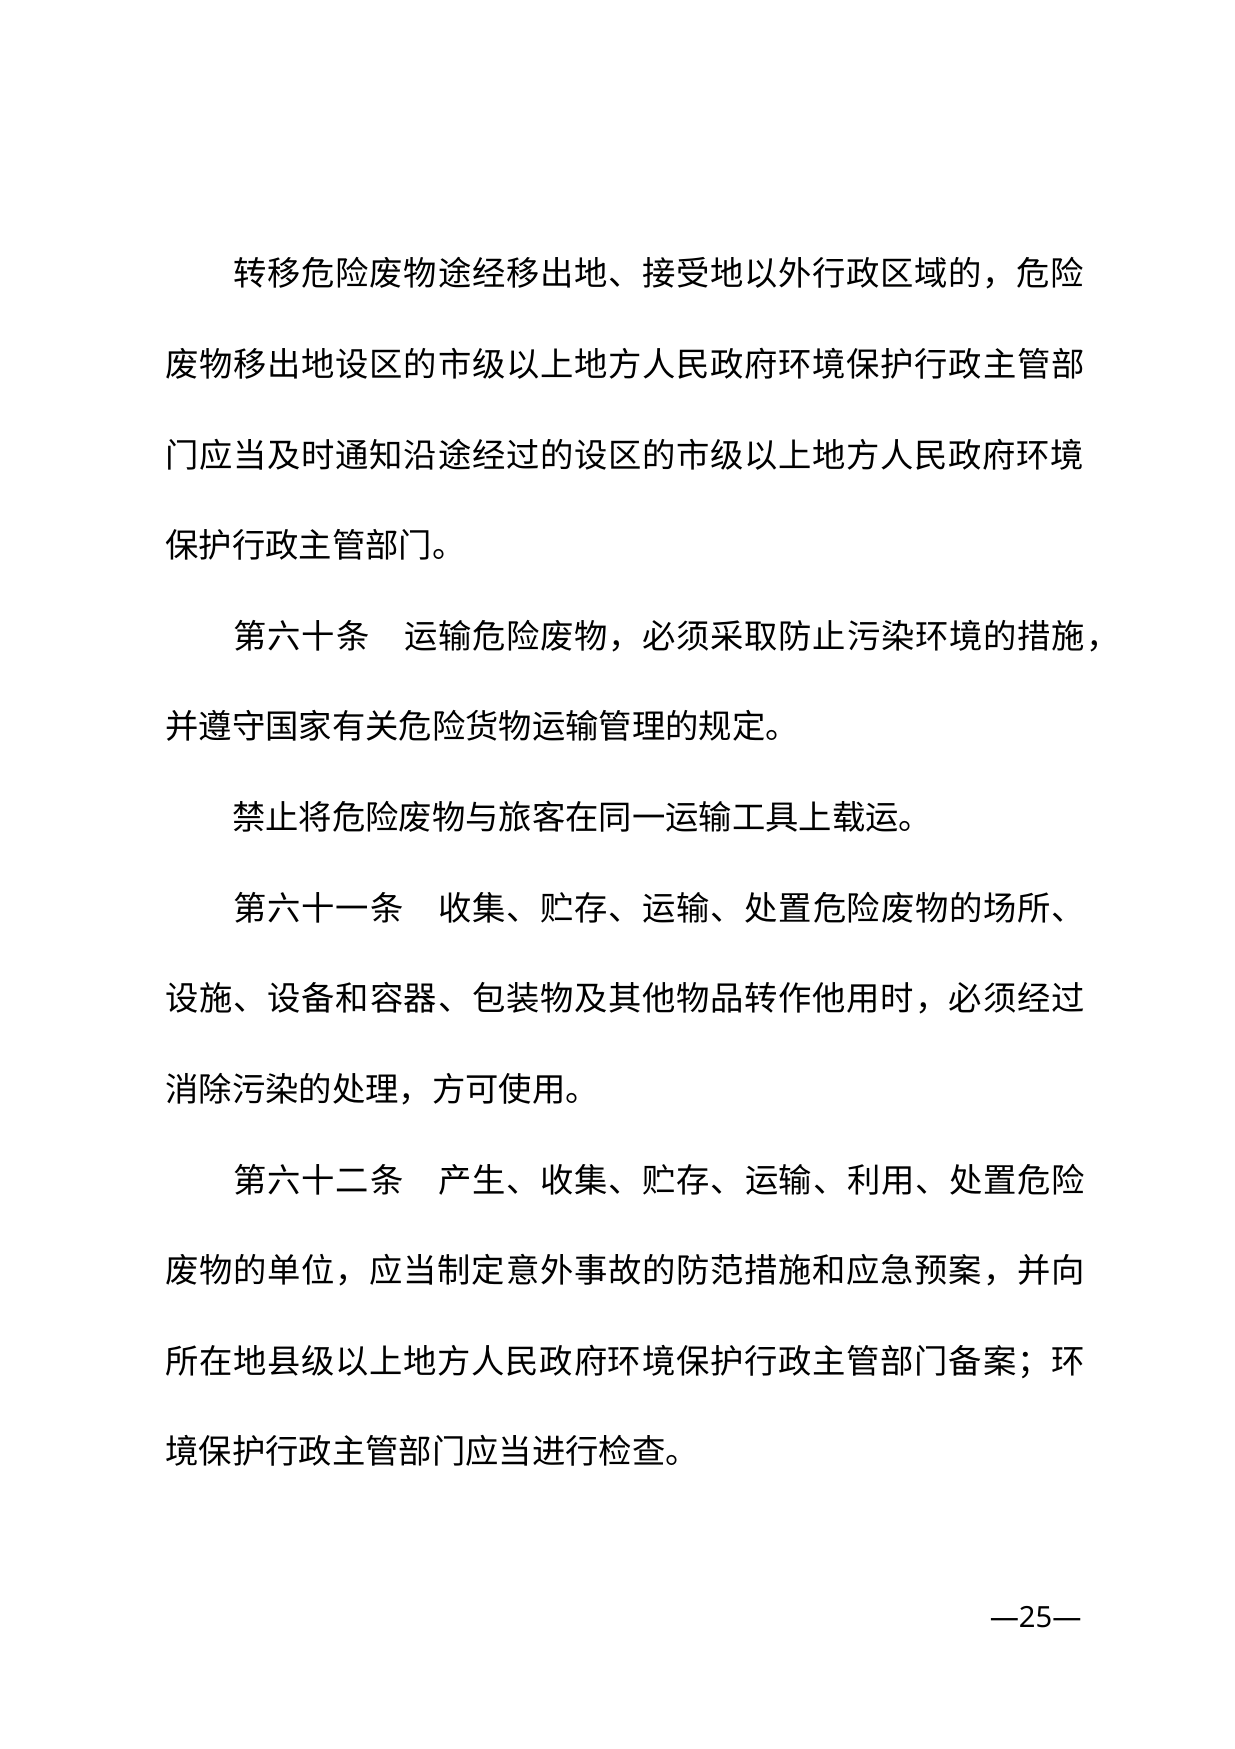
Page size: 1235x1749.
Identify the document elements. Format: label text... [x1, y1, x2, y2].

text 转移危险废物途经移出地、接受地以外行政区域的，危险废物移出地设区的市级以上地方人民政府环境保护行政主管部门应当及时通知沿途经过的设区的市级以上地方人民政府环境保护行政主管部门。 [165, 226, 1087, 588]
text 第六十二条 产生、收集、贮存、运输、利用、处置危险废物的单位，应当制定意外事故的防范措施和应急预案，并向所在地县级以上地方人民政府环境保护行政主管部门备案；环境保护行政主管部门应当进行检查。 [165, 1132, 1087, 1495]
text 第六十条 运输危险废物，必须采取防止污染环境的措施，并遵守国家有关危险货物运输管理的规定。 [165, 588, 1087, 770]
text 第六十一条 收集、贮存、运输、处置危险废物的场所、设施、设备和容器、包装物及其他物品转作他用时，必须经过消除污染的处理，方可使用。 [165, 860, 1087, 1132]
text 禁止将危险废物与旅客在同一运输工具上载运。 [165, 770, 1087, 860]
